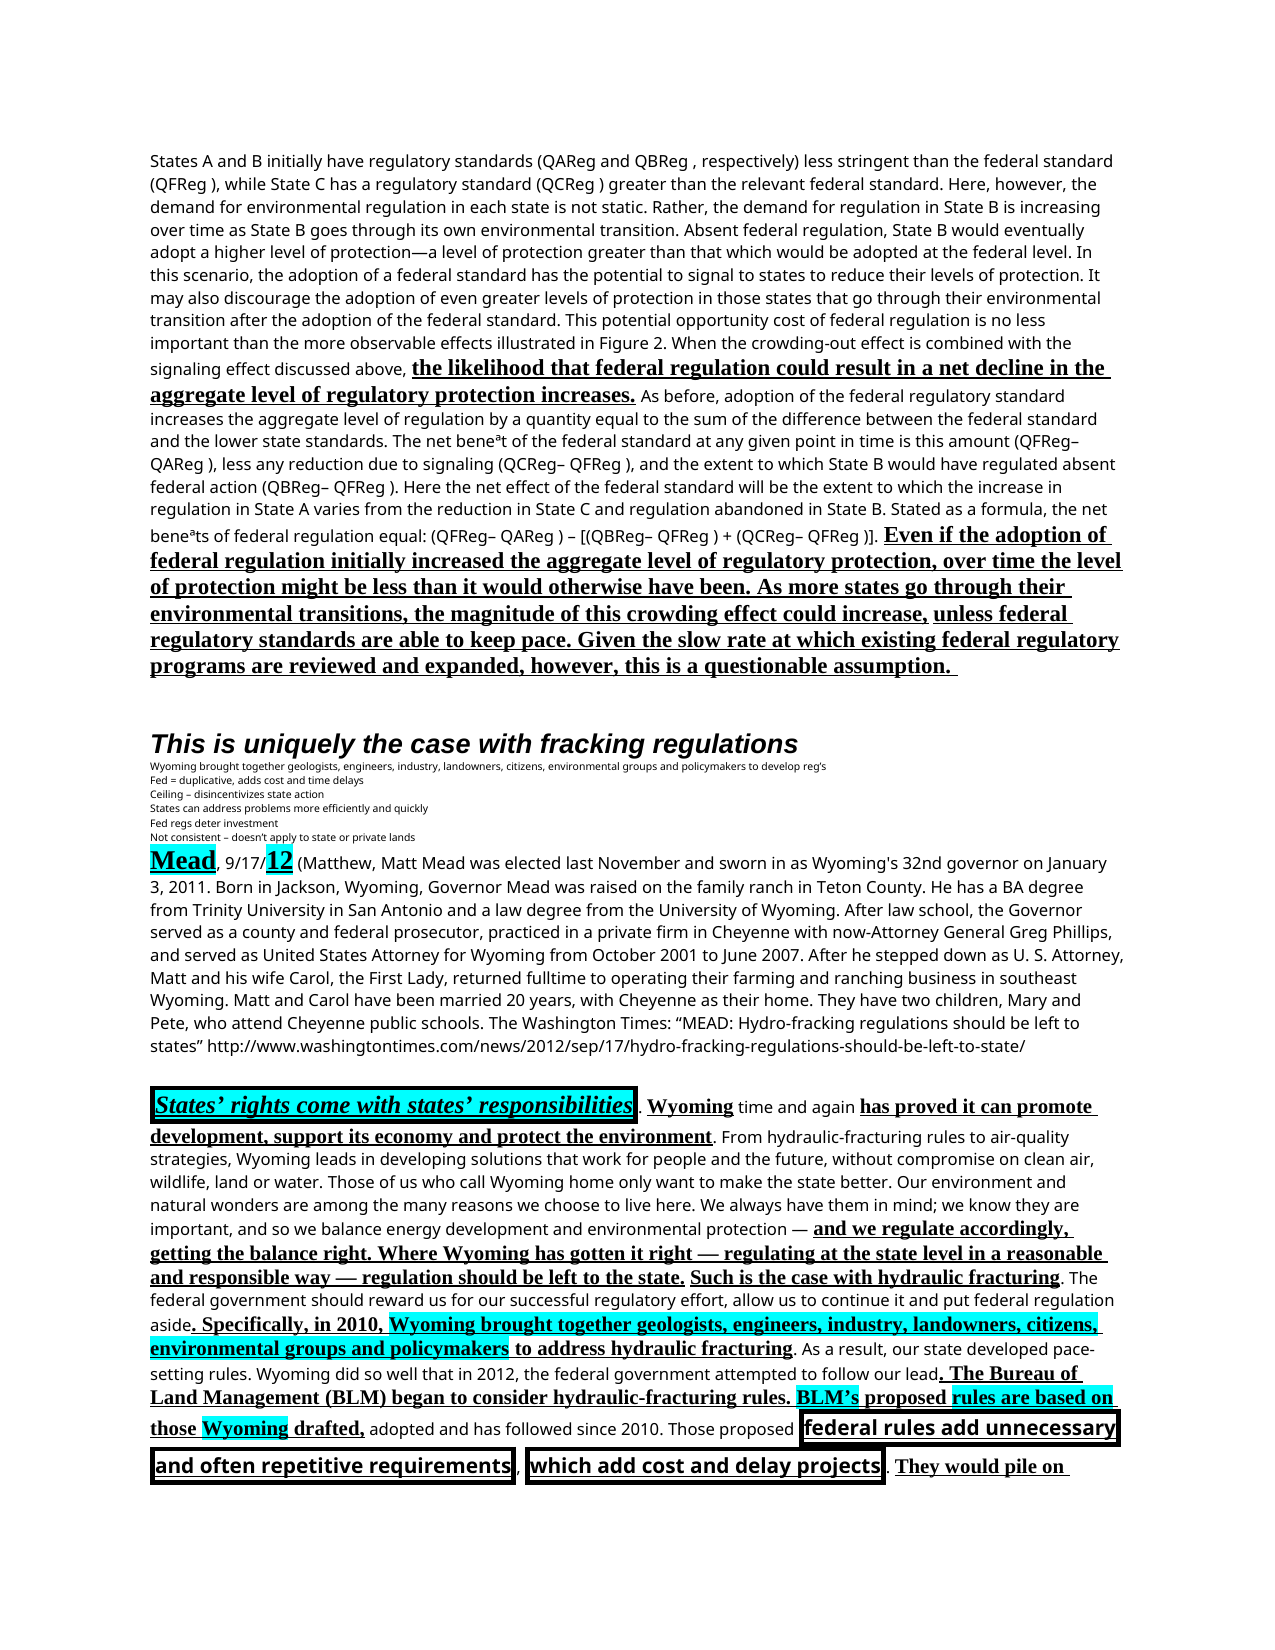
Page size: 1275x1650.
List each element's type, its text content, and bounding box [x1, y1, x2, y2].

text This is uniquely the case with fracking regulations [150, 728, 1125, 759]
text Ceiling – disincentivizes state action [150, 788, 1125, 802]
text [150, 150, 1125, 679]
text States can address problems more efficiently and quickly [150, 802, 1125, 816]
text Not consistent – doesn’t apply to state or private lands [150, 830, 1125, 844]
text Wyoming brought together geologists, engineers, industry, landowners, citizens, environmental groups and policymakers to develop reg’s [150, 759, 1125, 773]
text Fed = duplicative, adds cost and time delays [150, 773, 1125, 788]
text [150, 1086, 1125, 1484]
text Mead, 9/17/12 (Matthew, Matt Mead was elected last November and sworn in as Wyoming's 32nd governor on January 3, 2011. Born in Jackson, Wyoming, Governor Mead was raised on the family ranch in Teton County. He has a BA degree from Trinity University in San Antonio and a law degree from the University of Wyoming. After law school, the Governor served as a county and federal prosecutor, practiced in a private firm in Cheyenne with now-Attorney General Greg Phillips, and served as United States Attorney for Wyoming from October 2001 to June 2007. After he stepped down as U. S. Attorney, Matt and his wife Carol, the First Lady, returned fulltime to operating their farming and ranching business in southeast Wyoming. Matt and Carol have been married 20 years, with Cheyenne as their home. They have two children, Mary and Pete, who attend Cheyenne public schools. The Washington Times: “MEAD: Hydro-fracking regulations should be left to states” http://www.washingtontimes.com/news/2012/sep/17/hydro-fracking-regulations-should-be-left-to-state/ [150, 844, 1125, 1057]
text Fed regs deter investment [150, 816, 1125, 830]
